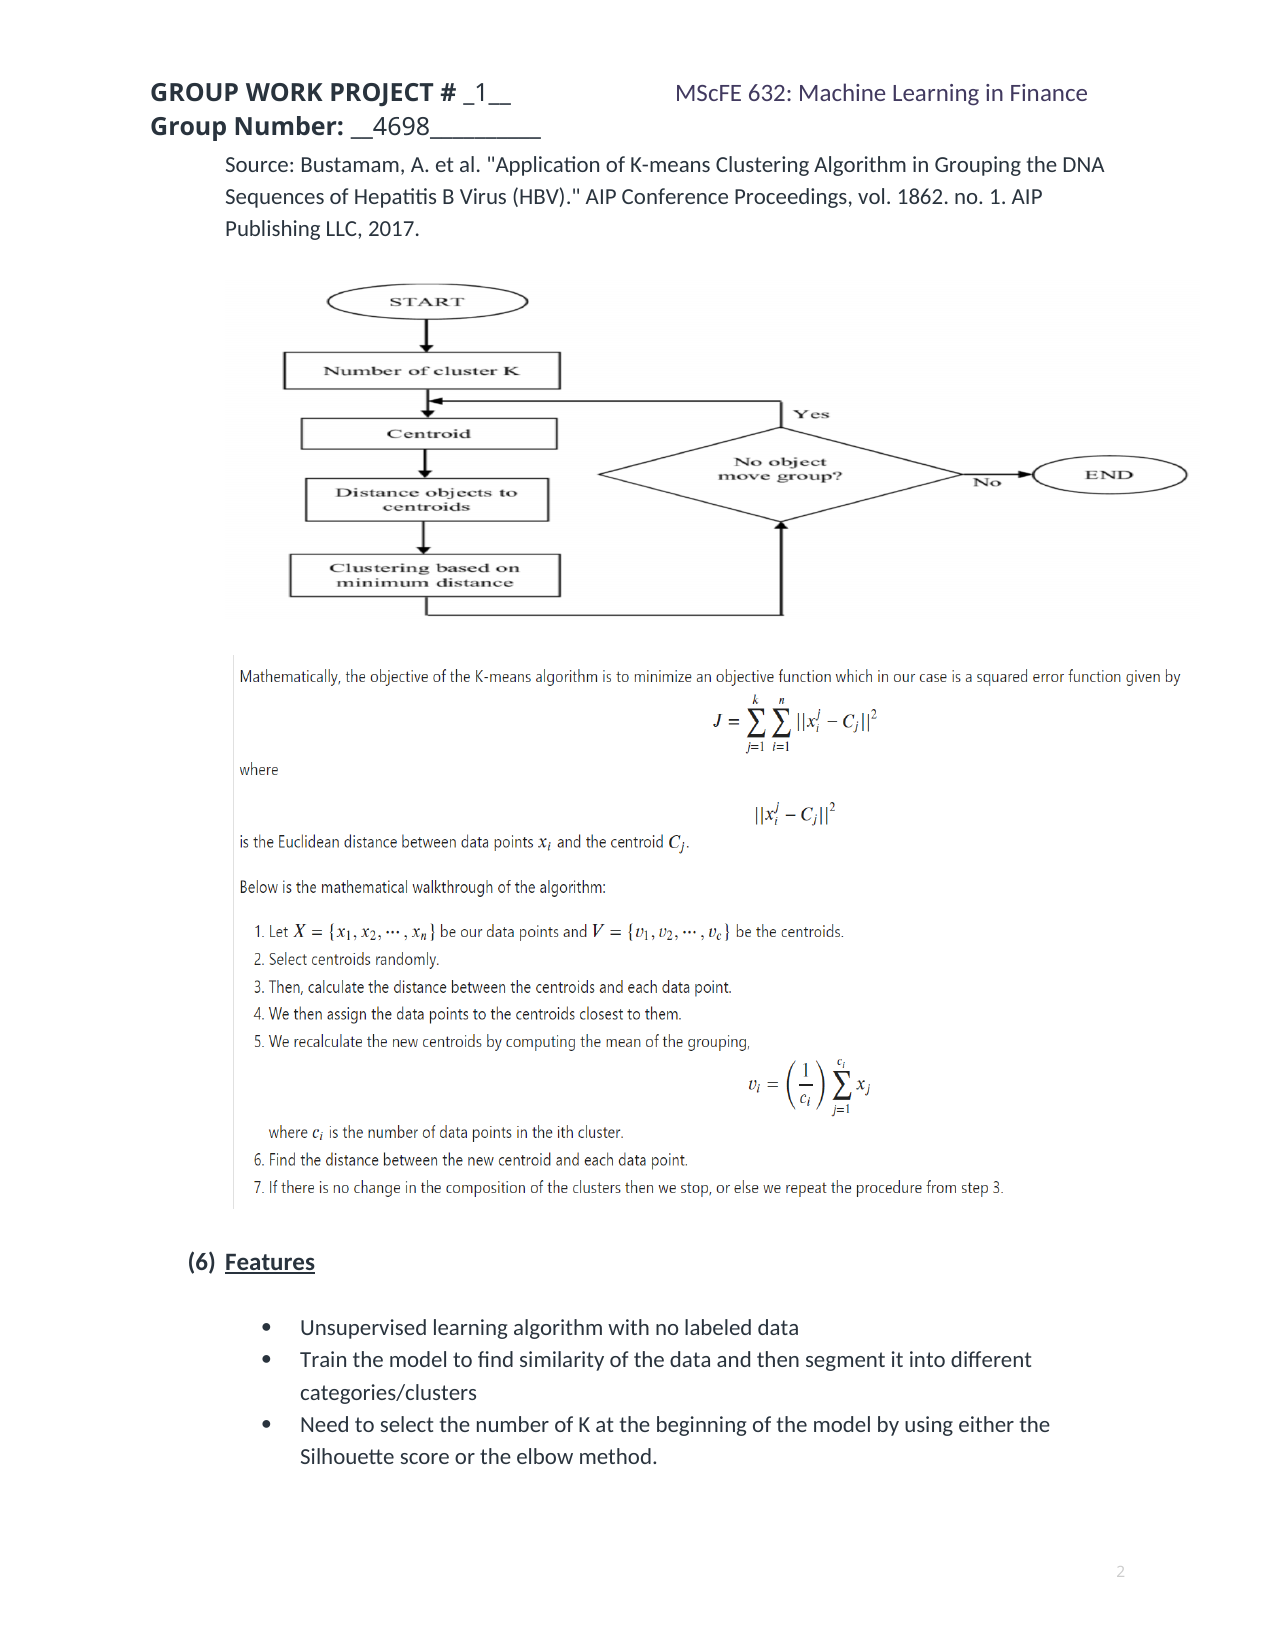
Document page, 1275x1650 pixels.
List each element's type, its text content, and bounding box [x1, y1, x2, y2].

list Features [187, 1246, 1125, 1277]
list Source: Bustamam, A. et al. "Application of K-means Clustering Algorithm in Grouping the DNA Sequences of Hepatitis B Virus (HBV)." AIP Conference Proceedings, vol. 1862. no. 1. AIP Publishing LLC, 2017. [225, 150, 1125, 242]
list Train the model to find similarity of the data and then segment it into different categories/clusters [262, 1345, 1125, 1406]
list Need to select the number of K at the beginning of the model by using either the Silhouette score or the elbow method. [262, 1410, 1125, 1470]
picture [225, 655, 1200, 1209]
list Unsupervised learning algorithm with no labeled data [262, 1313, 1125, 1341]
picture [225, 278, 1200, 619]
